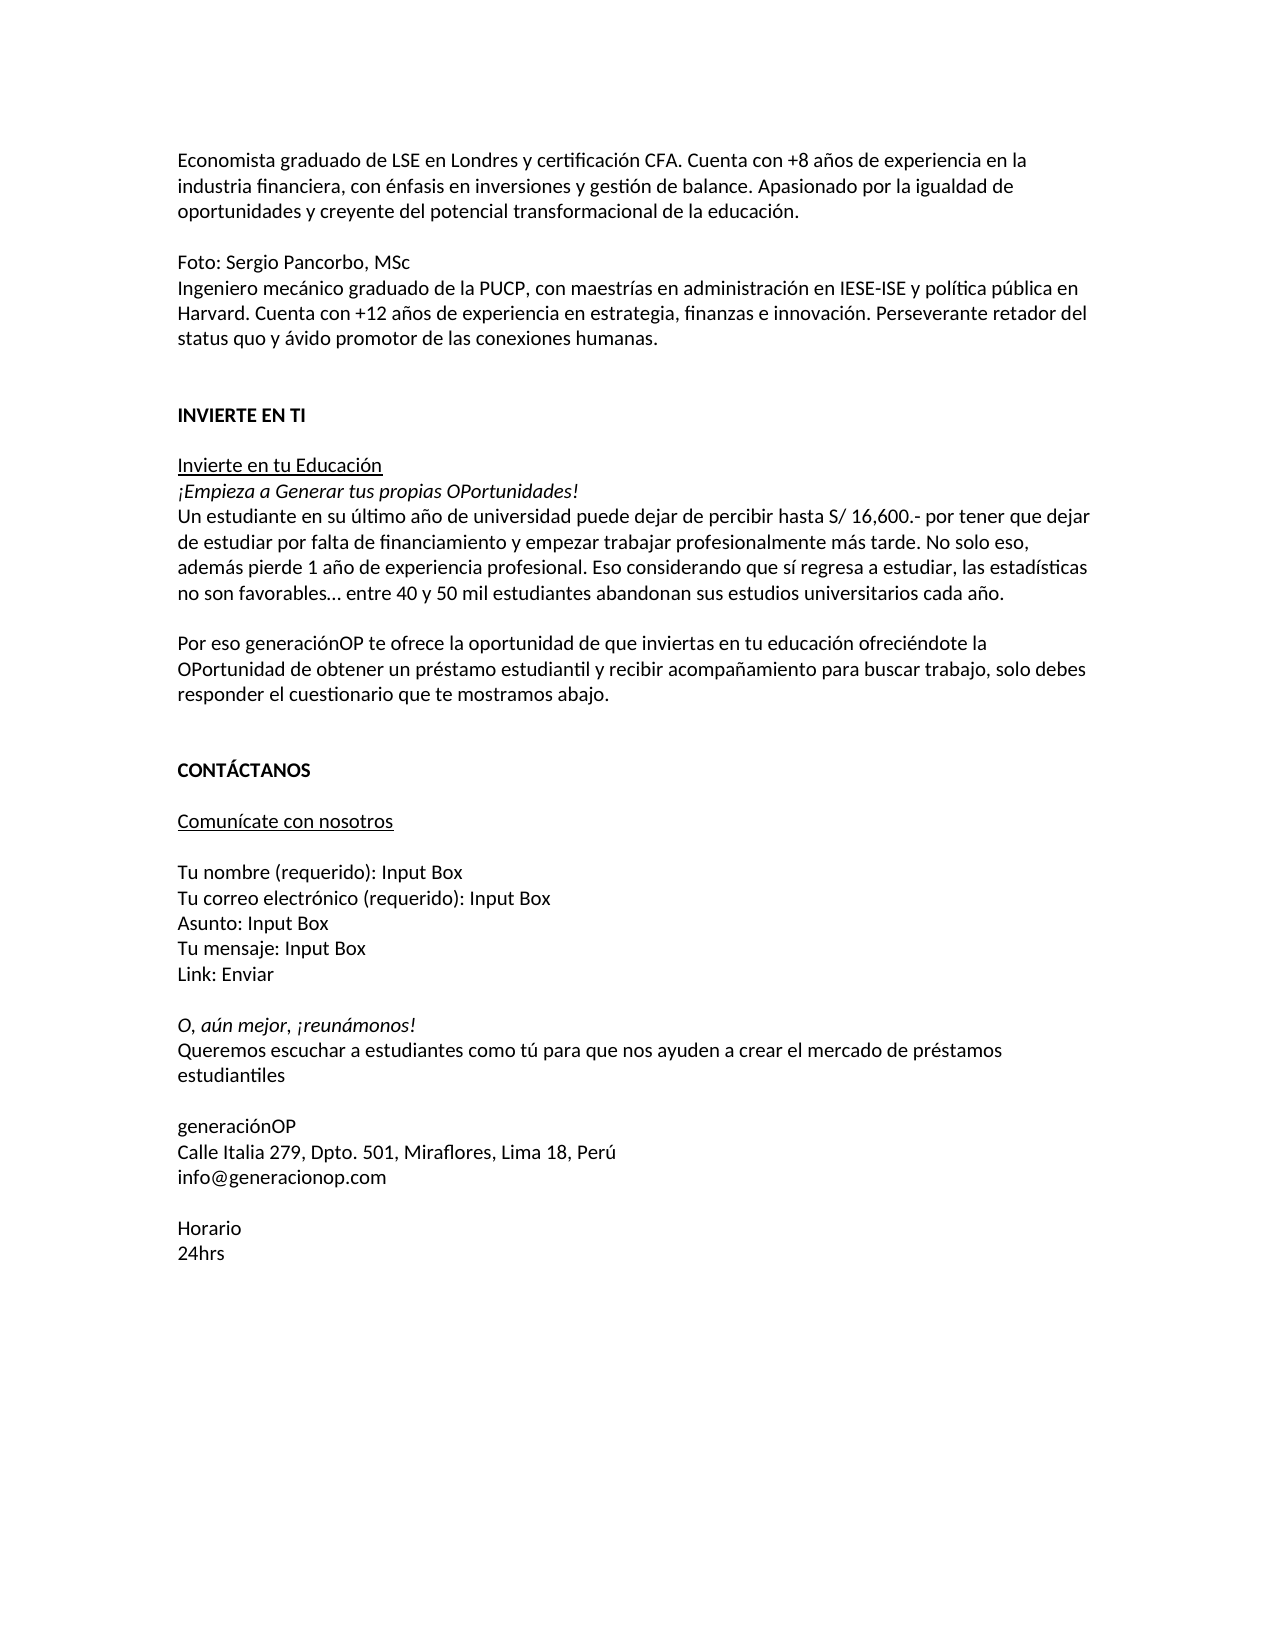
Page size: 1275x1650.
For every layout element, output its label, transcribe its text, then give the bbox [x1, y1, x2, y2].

text Tu nombre (requerido): Input Box [177, 859, 1098, 885]
text CONTÁCTANOS [177, 758, 1098, 783]
text Un estudiante en su último año de universidad puede dejar de percibir hasta S/ 16,600.- por tener que dejar de estudiar por falta de financiamiento y empezar trabajar profesionalmente más tarde. No solo eso, además pierde 1 año de experiencia profesional. Eso considerando que sí regresa a estudiar, las estadísticas no son favorables… entre 40 y 50 mil estudiantes abandonan sus estudios universitarios cada año. [177, 503, 1098, 605]
text ¡Empieza a Generar tus propias OPortunidades! [177, 478, 1098, 503]
text Tu mensaje: Input Box [177, 936, 1098, 961]
text Calle Italia 279, Dpto. 501, Miraflores, Lima 18, Perú [177, 1139, 1098, 1164]
text Por eso generaciónOP te ofrece la oportunidad de que inviertas en tu educación ofreciéndote la OPortunidad de obtener un préstamo estudiantil y recibir acompañamiento para buscar trabajo, solo debes responder el cuestionario que te mostramos abajo. [177, 631, 1098, 707]
text Horario [177, 1215, 1098, 1241]
text INVIERTE EN TI [177, 402, 1098, 427]
text Foto: Sergio Pancorbo, MSc [177, 249, 1098, 275]
text Tu correo electrónico (requerido): Input Box [177, 885, 1098, 910]
text Ingeniero mecánico graduado de la PUCP, con maestrías en administración en IESE-ISE y política pública en Harvard. Cuenta con +12 años de experiencia en estrategia, finanzas e innovación. Perseverante retador del status quo y ávido promotor de las conexiones humanas. [177, 275, 1098, 351]
text Link: Enviar [177, 961, 1098, 986]
text 24hrs [177, 1241, 1098, 1266]
text Queremos escuchar a estudiantes como tú para que nos ayuden a crear el mercado de préstamos estudiantiles [177, 1037, 1098, 1088]
text generaciónOP [177, 1113, 1098, 1139]
text Invierte en tu Educación [177, 453, 1098, 478]
text info@generacionop.com [177, 1164, 1098, 1190]
text O, aún mejor, ¡reunámonos! [177, 1012, 1098, 1037]
text Comunícate con nosotros [177, 808, 1098, 834]
text Economista graduado de LSE en Londres y certificación CFA. Cuenta con +8 años de experiencia en la industria financiera, con énfasis en inversiones y gestión de balance. Apasionado por la igualdad de oportunidades y creyente del potencial transformacional de la educación. [177, 148, 1098, 224]
text Asunto: Input Box [177, 910, 1098, 936]
